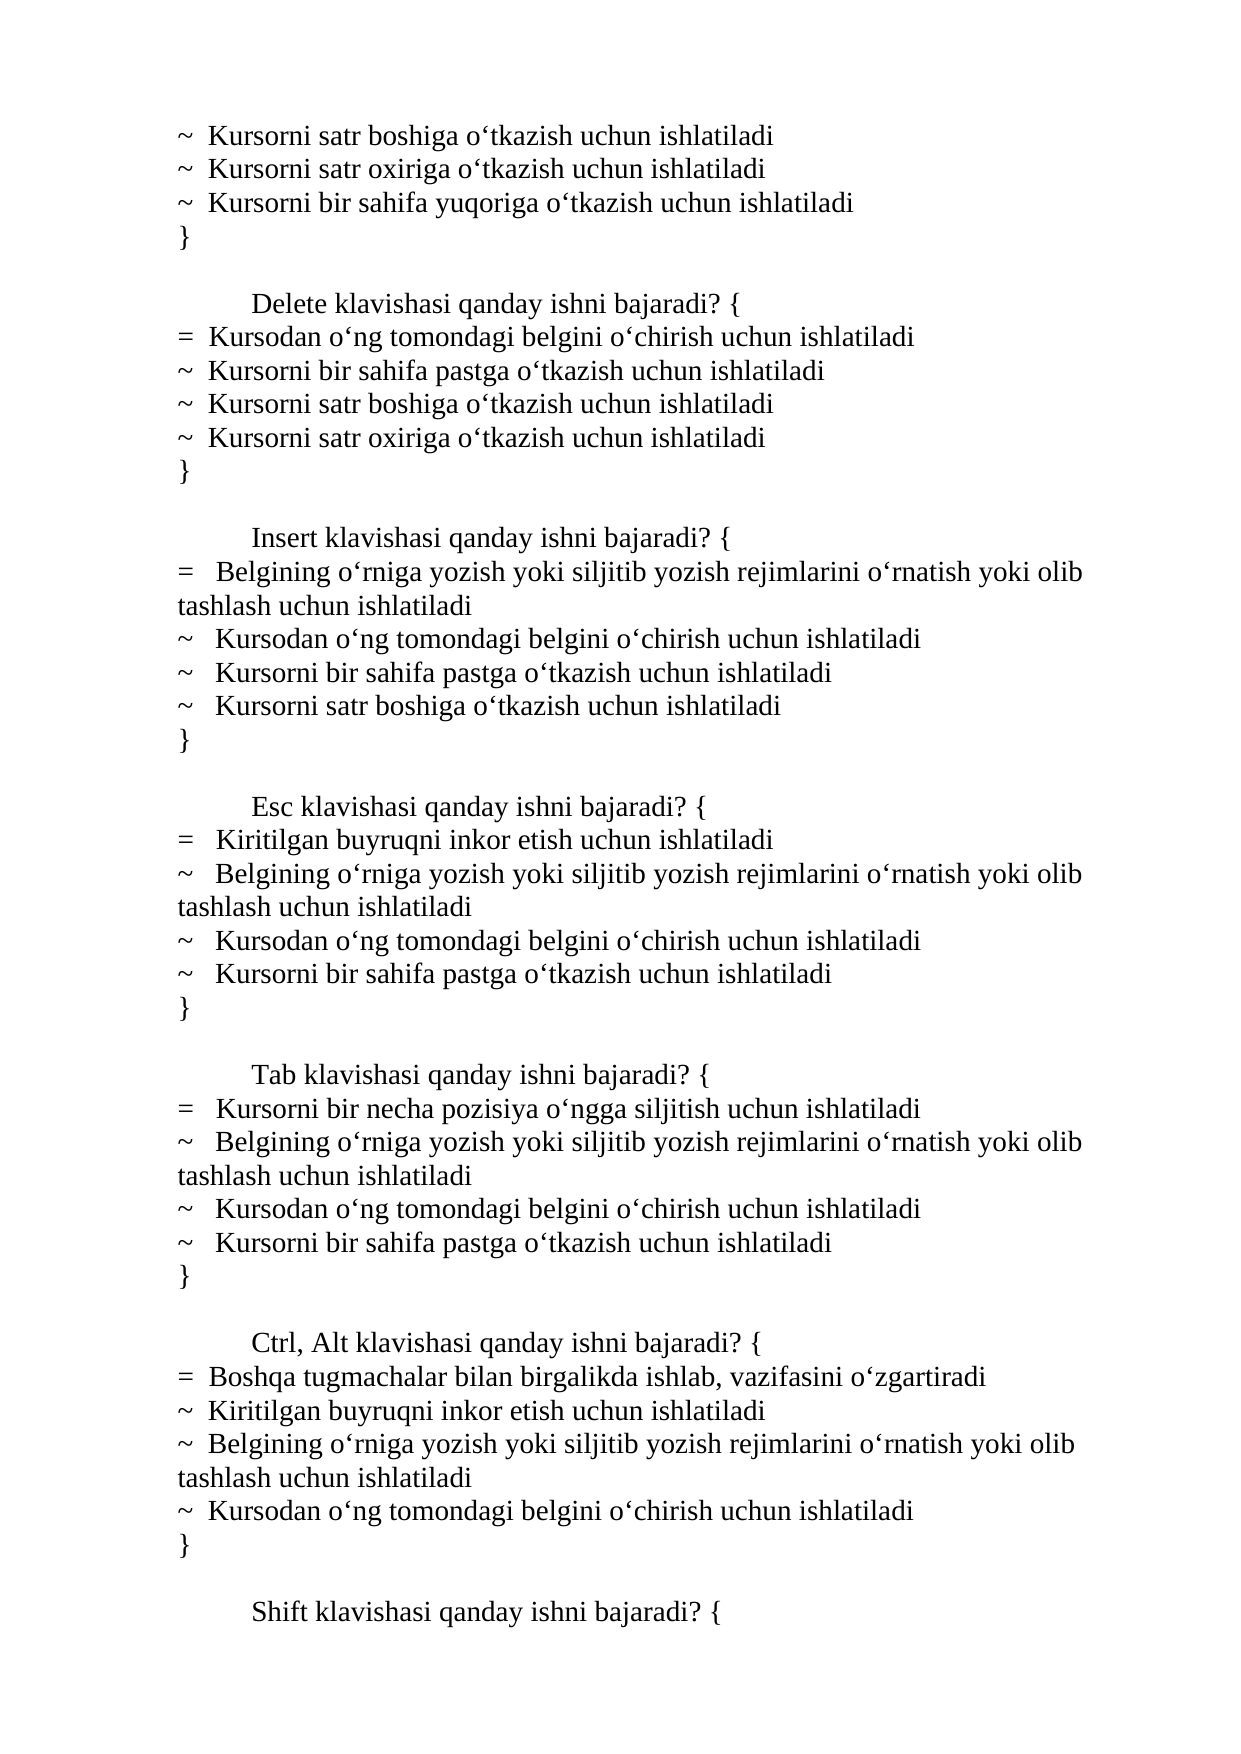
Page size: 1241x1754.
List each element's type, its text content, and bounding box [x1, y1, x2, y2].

text } [177, 990, 1152, 1024]
text ~ Kursorni satr boshiga o‘tkazish uchun ishlatiladi [177, 688, 1152, 722]
text Insert klavishasi qanday ishni bajaradi? { [177, 521, 1152, 554]
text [177, 1426, 1152, 1493]
text ~ Kursorni satr boshiga o‘tkazish uchun ishlatiladi [177, 386, 1152, 420]
text Shift klavishasi qanday ishni bajaradi? { [177, 1594, 1152, 1627]
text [177, 152, 1152, 185]
text = Kursorni bir necha pozisiya o‘ngga siljitish uchun ishlatiladi [177, 1091, 1152, 1124]
text } [177, 722, 1152, 755]
text ~ Kursorni bir sahifa pastga o‘tkazish uchun ishlatiladi [177, 957, 1152, 990]
text Esc klavishasi qanday ishni bajaradi? { [177, 789, 1152, 822]
text = Belgining o‘rniga yozish yoki siljitib yozish rejimlarini o‘rnatish yoki olib tashlash uchun ishlatiladi [177, 554, 1152, 621]
text ~ Kursodan o‘ng tomondagi belgini o‘chirish uchun ishlatiladi [177, 1191, 1152, 1225]
text ~ Kursorni satr boshiga o‘tkazish uchun ishlatiladi [177, 118, 1152, 152]
text = Kursodan o‘ng tomondagi belgini o‘chirish uchun ishlatiladi [177, 319, 1152, 353]
text ~ Kursorni bir sahifa pastga o‘tkazish uchun ishlatiladi [177, 655, 1152, 688]
text ~ Kursorni satr oxiriga o‘tkazish uchun ishlatiladi [177, 420, 1152, 453]
text ~ Kursodan o‘ng tomondagi belgini o‘chirish uchun ishlatiladi [177, 621, 1152, 655]
text } [177, 1527, 1152, 1560]
text ~ Kursorni bir sahifa yuqoriga o‘tkazish uchun ishlatiladi [177, 185, 1152, 219]
text ~ Kursodan o‘ng tomondagi belgini o‘chirish uchun ishlatiladi [177, 923, 1152, 957]
text } [177, 1258, 1152, 1292]
text ~ Belgining o‘rniga yozish yoki siljitib yozish rejimlarini o‘rnatish yoki olib tashlash uchun ishlatiladi [177, 1124, 1152, 1191]
text } [177, 453, 1152, 487]
text ~ Kursorni bir sahifa pastga o‘tkazish uchun ishlatiladi [177, 353, 1152, 386]
text = Boshqa tugmachalar bilan birgalikda ishlab, vazifasini o‘zgartiradi [177, 1359, 1152, 1393]
text } [177, 219, 1152, 252]
text Delete klavishasi qanday ishni bajaradi? { [177, 286, 1152, 319]
text Ctrl, Alt klavishasi qanday ishni bajaradi? { [177, 1326, 1152, 1359]
text Tab klavishasi qanday ishni bajaradi? { [177, 1057, 1152, 1091]
text = Kiritilgan buyruqni inkor etish uchun ishlatiladi [177, 822, 1152, 856]
text ~ Kursodan o‘ng tomondagi belgini o‘chirish uchun ishlatiladi [177, 1493, 1152, 1527]
text ~ Kiritilgan buyruqni inkor etish uchun ishlatiladi [177, 1393, 1152, 1426]
text ~ Belgining o‘rniga yozish yoki siljitib yozish rejimlarini o‘rnatish yoki olib tashlash uchun ishlatiladi [177, 856, 1152, 923]
text ~ Kursorni bir sahifa pastga o‘tkazish uchun ishlatiladi [177, 1225, 1152, 1258]
